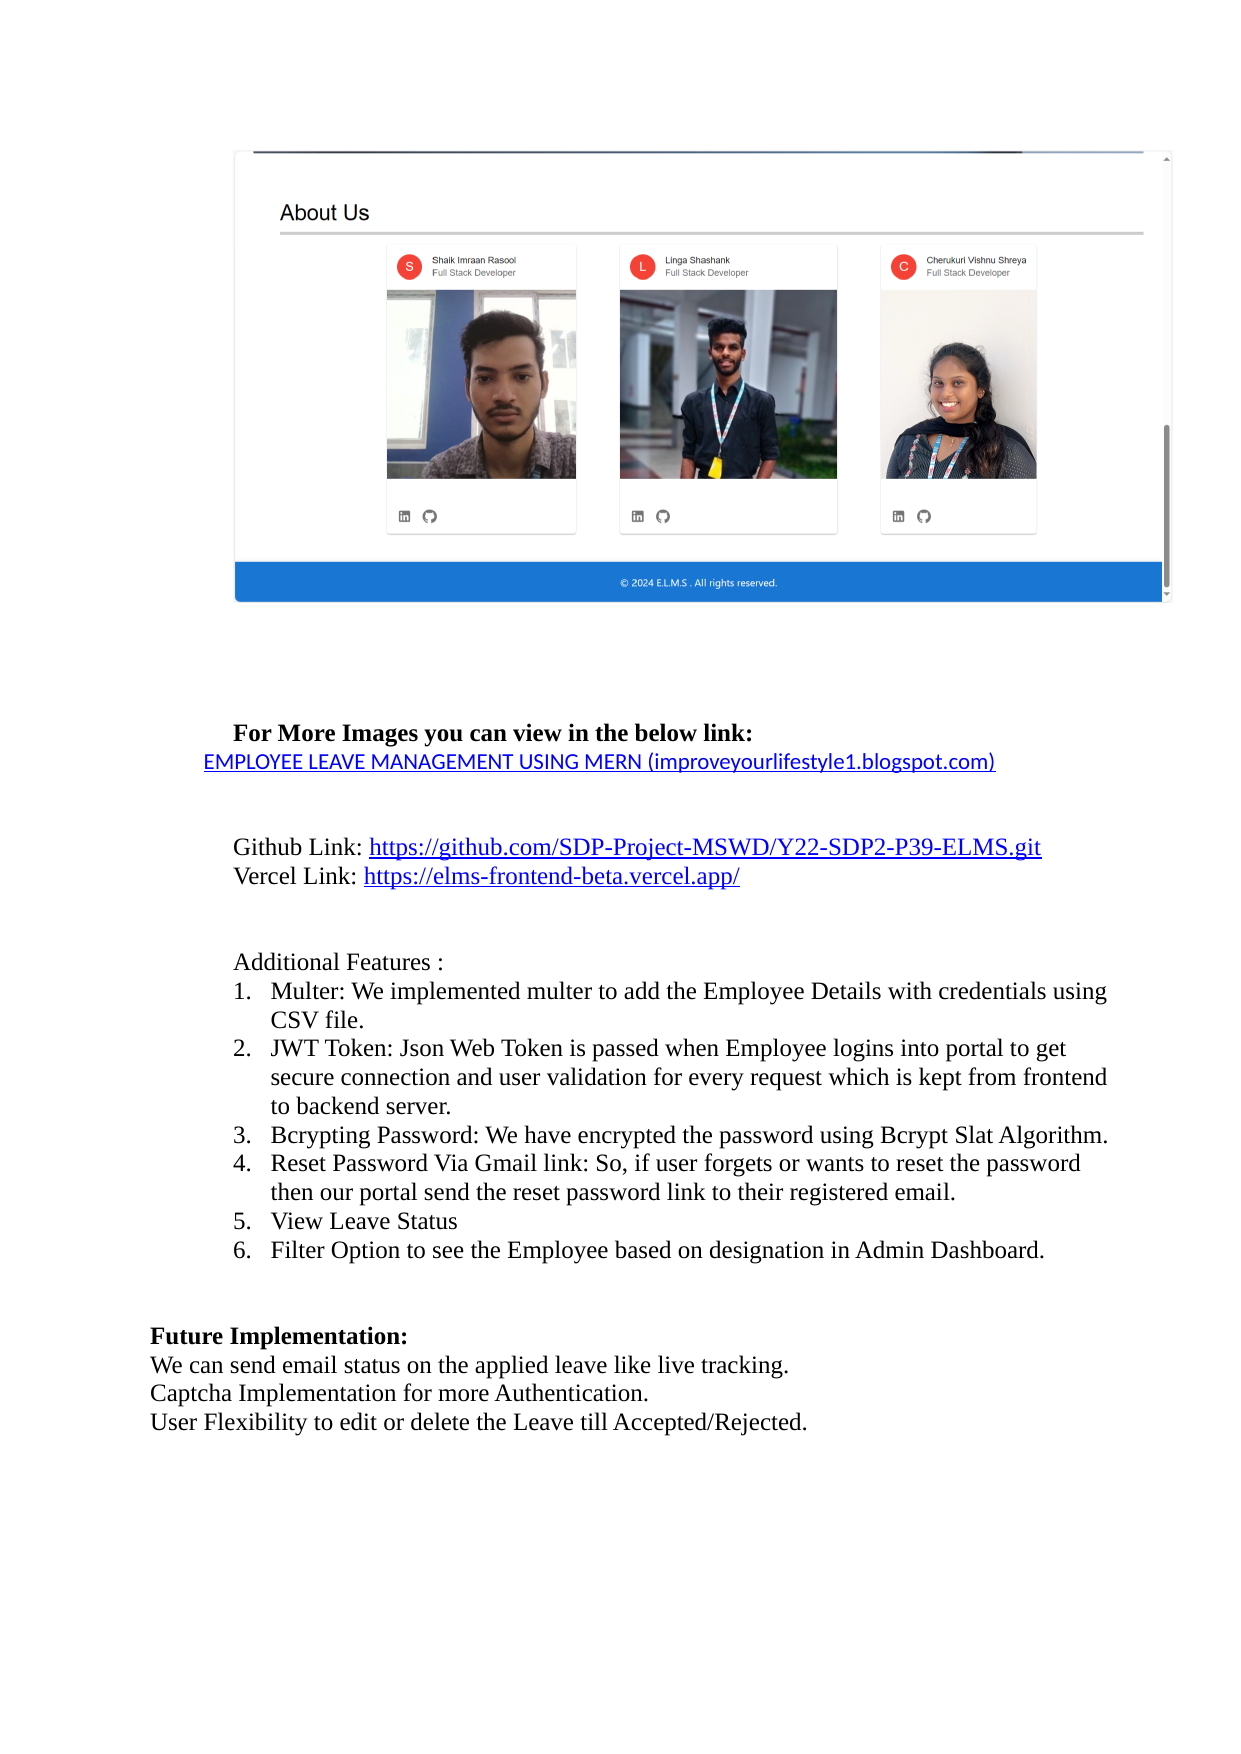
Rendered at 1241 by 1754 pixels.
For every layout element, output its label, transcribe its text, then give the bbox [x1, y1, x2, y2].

list Filter Option to see the Employee based on designation in Admin Dashboard. [233, 1235, 1124, 1263]
text Captcha Implementation for more Authentication. [150, 1378, 1124, 1407]
picture [232, 150, 1174, 603]
list View Leave Status [233, 1206, 1124, 1235]
list Github Link: https://github.com/SDP-Project-MSWD/Y22-SDP2-P39-ELMS.git [203, 832, 1124, 861]
list JWT Token: Json Web Token is passed when Employee logins into portal to get secure connection and user validation for every request which is kept from frontend to backend server. [233, 1033, 1124, 1120]
text Future Implementation: [150, 1321, 1124, 1350]
list Reset Password Via Gmail link: So, if user forgets or wants to reset the password then our portal send the reset password link to their registered email. [233, 1148, 1124, 1206]
list Bcrypting Password: We have encrypted the password using Bcrypt Slat Algorithm. [233, 1120, 1124, 1148]
text User Flexibility to edit or delete the Leave till Accepted/Rejected. [150, 1407, 1124, 1436]
list Multer: We implemented multer to add the Employee Details with credentials using CSV file. [233, 976, 1124, 1033]
text We can send email status on the applied leave like live tracking. [150, 1350, 1124, 1378]
list Vercel Link: https://elms-frontend-beta.vercel.app/ [203, 861, 1124, 890]
list For More Images you can view in the below link: EMPLOYEE LEAVE MANAGEMENT USING MERN (improveyourlifestyle1.blogspot.com) [203, 718, 1124, 775]
list Additional Features : [203, 947, 1124, 976]
